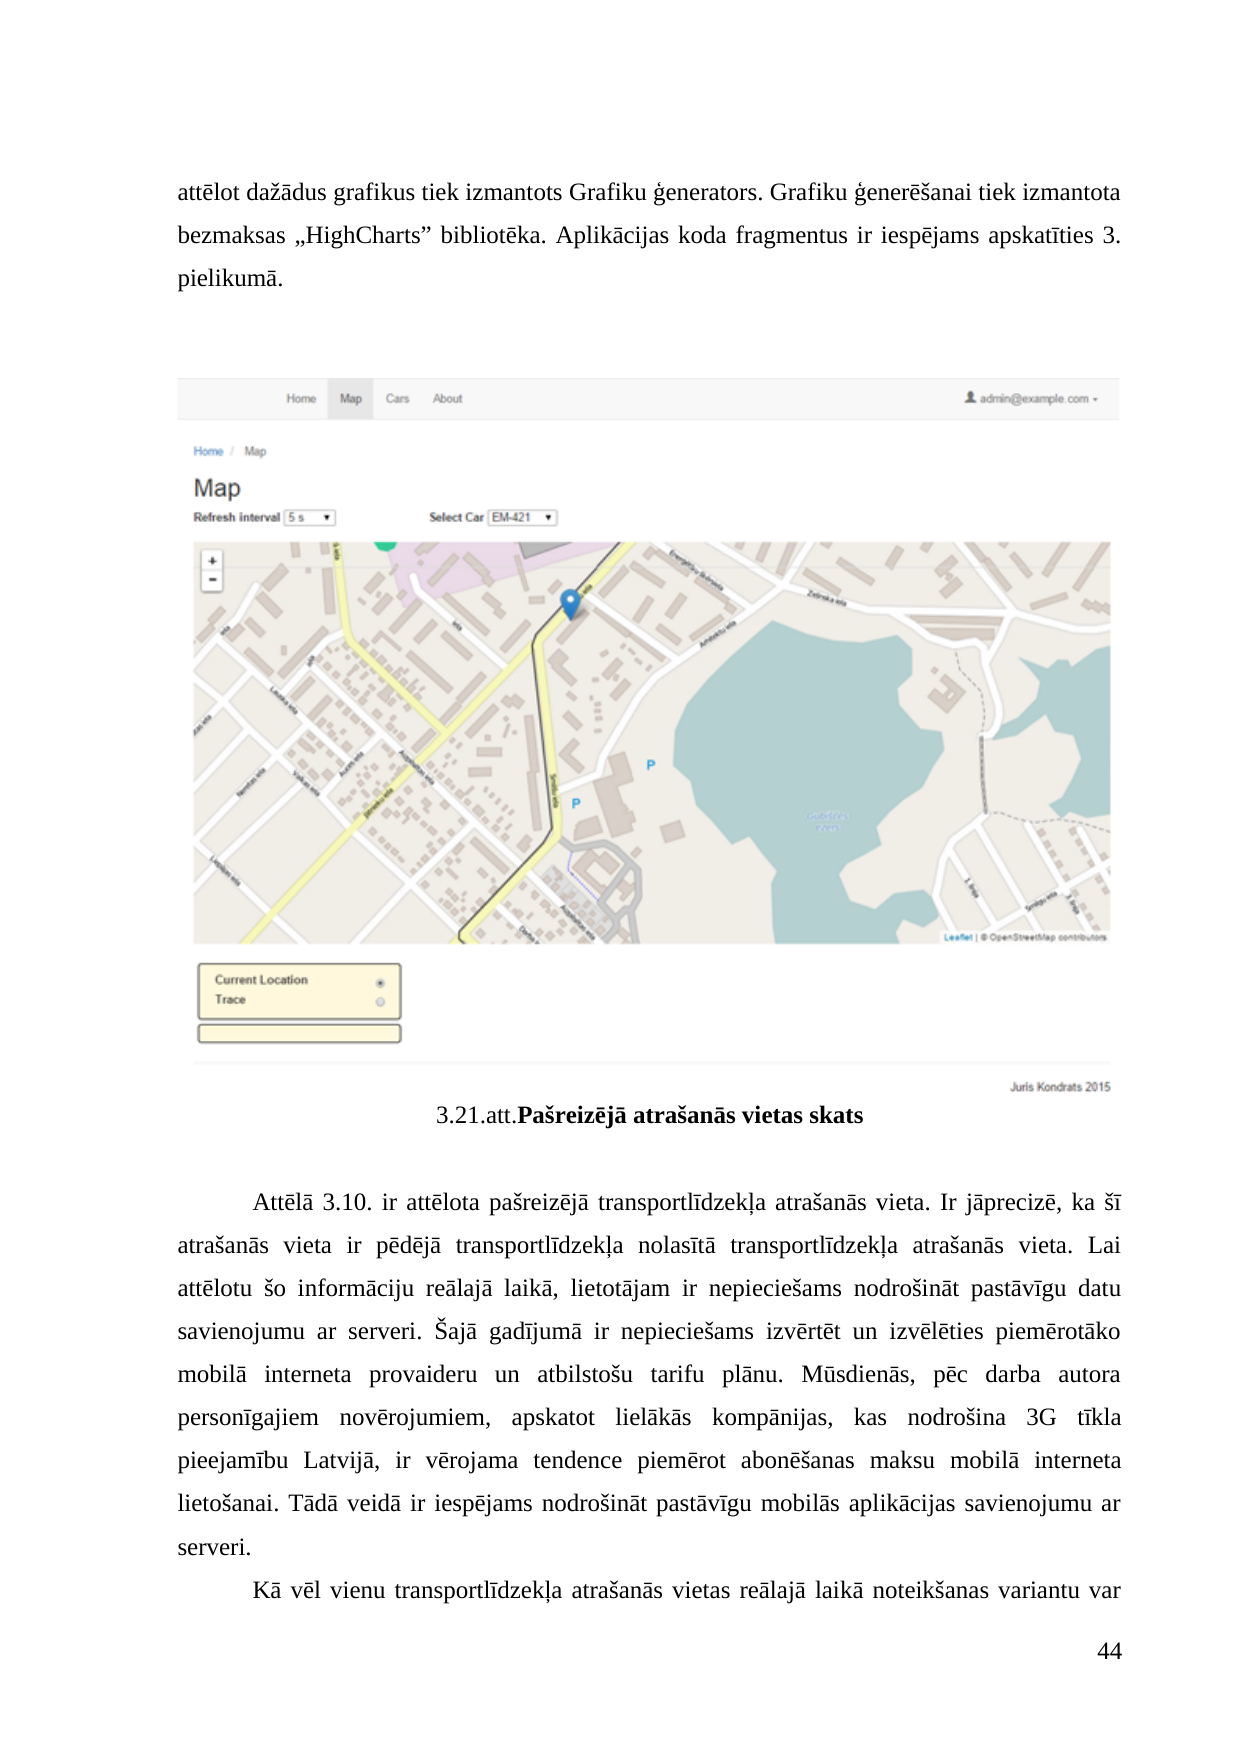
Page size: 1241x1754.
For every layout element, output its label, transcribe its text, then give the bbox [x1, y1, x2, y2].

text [177, 1575, 1122, 1603]
picture [177, 378, 1120, 1101]
text Attēlā 3.10. ir attēlota pašreizējā transportlīdzekļa atrašanās vieta. Ir jāprecizē, ka šī atrašanās vieta ir pēdējā transportlīdzekļa nolasītā transportlīdzekļa atrašanās vieta. Lai attēlotu šo informāciju reālajā laikā, lietotājam ir nepieciešams nodrošināt pastāvīgu datu savienojumu ar serveri. Šajā gadījumā ir nepieciešams izvērtēt un izvēlēties piemērotāko mobilā interneta provaideru un atbilstošu tarifu plānu. Mūsdienās, pēc darba autora personīgajiem novērojumiem, apskatot lielākās kompānijas, kas nodrošina 3G tīkla pieejamību Latvijā, ir vērojama tendence piemērot abonēšanas maksu mobilā interneta lietošanai. Tādā veidā ir iespējams nodrošināt pastāvīgu mobilās aplikācijas savienojumu ar serveri. [177, 1187, 1122, 1560]
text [177, 177, 1122, 292]
